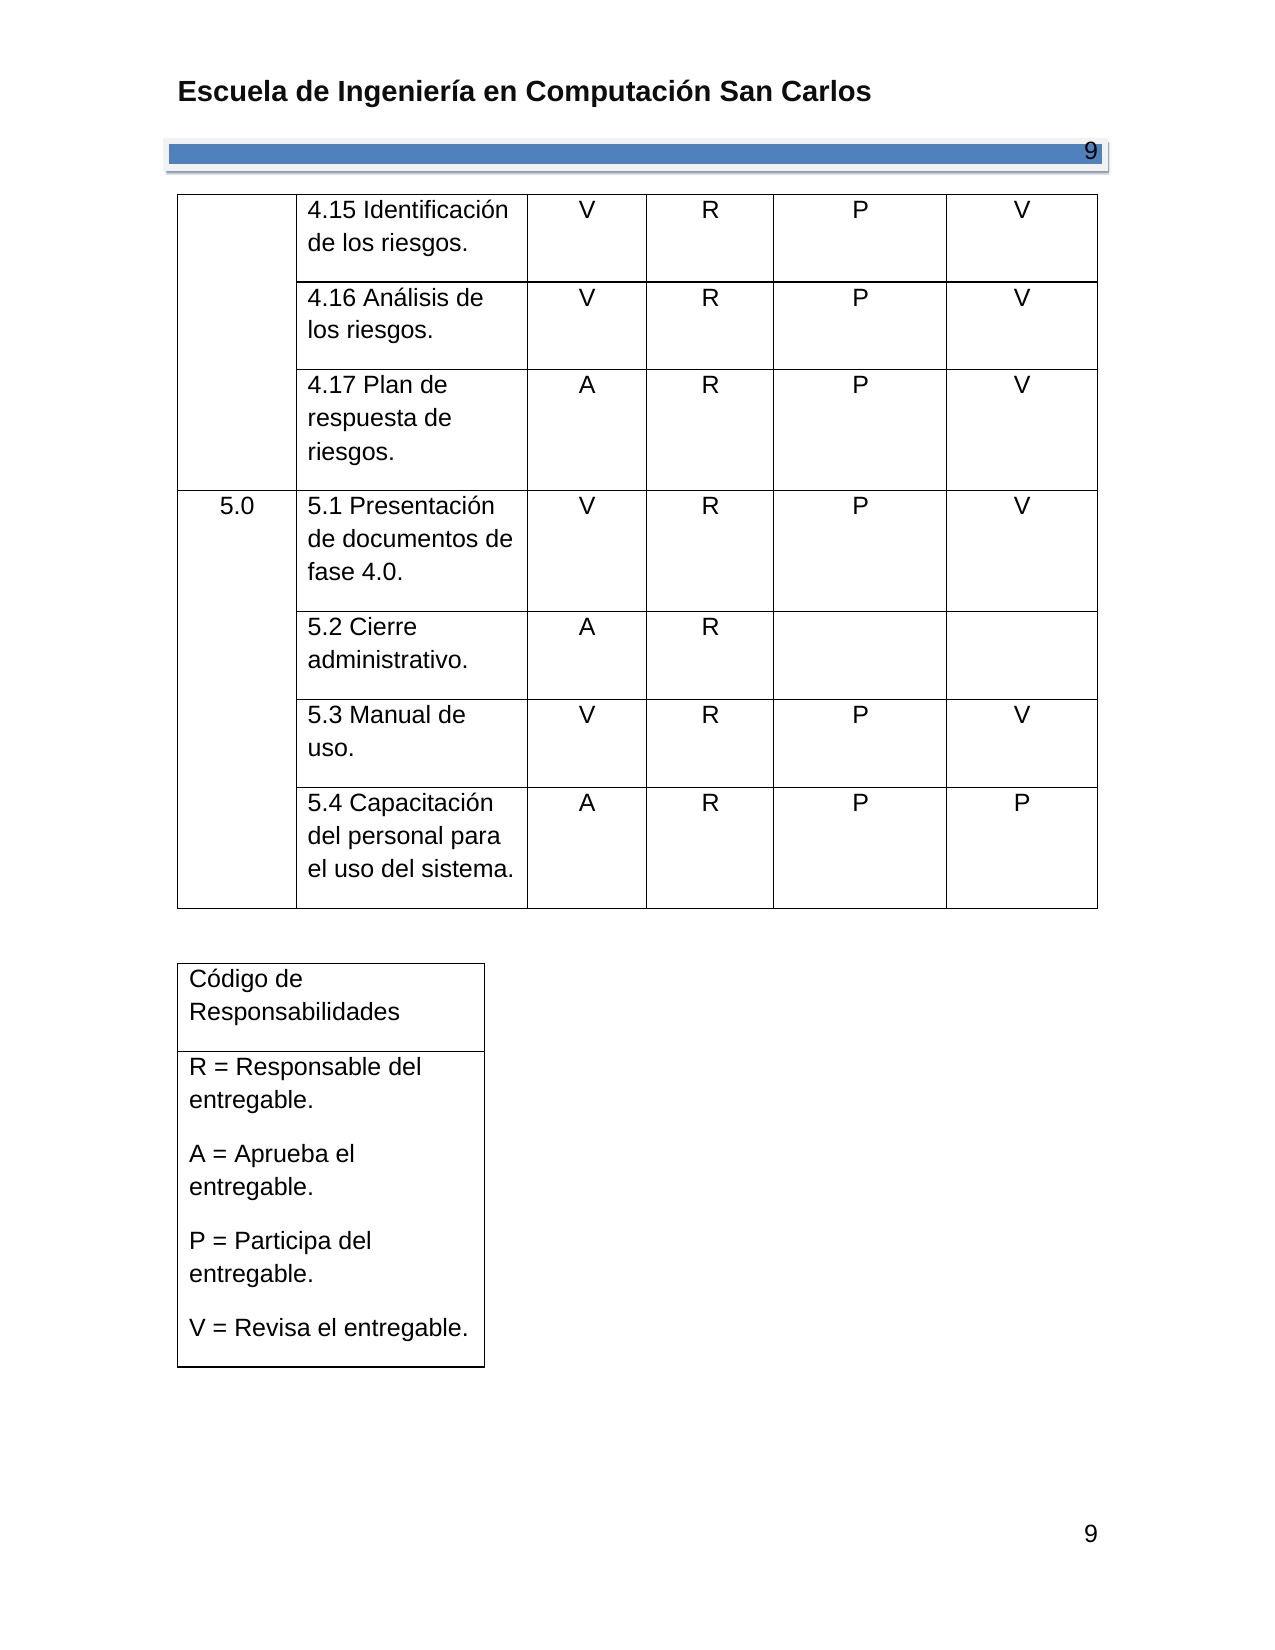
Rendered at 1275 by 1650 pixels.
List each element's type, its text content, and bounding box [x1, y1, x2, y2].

table_cell V [528, 195, 646, 281]
table_cell 5.3 Manual de uso. [297, 700, 527, 787]
table_cell P [774, 283, 946, 369]
table_cell V [528, 491, 646, 611]
table_cell P [774, 370, 946, 490]
table_cell A [528, 788, 646, 908]
table_cell P [774, 700, 946, 787]
table_header Código de Responsabilidades [178, 964, 484, 1051]
table_cell 5.1 Presentación de documentos de fase 4.0. [297, 491, 527, 611]
table_cell 4.15 Identificación de los riesgos. [297, 195, 527, 281]
table_cell R = Responsable del entregable. A = Aprueba el entregable. P = Participa del entregable. V = Revisa el entregable. [178, 1052, 484, 1366]
table_cell R [647, 612, 773, 699]
table_cell R [647, 370, 773, 490]
table_cell 5.4 Capacitación del personal para el uso del sistema. [297, 788, 527, 908]
table_cell [774, 612, 946, 699]
table_cell P [774, 195, 946, 281]
table_cell V [528, 283, 646, 369]
table_cell A [528, 370, 646, 490]
table_cell V [947, 700, 1097, 787]
table_cell R [647, 195, 773, 281]
table_cell P [774, 788, 946, 908]
table_cell 5.0 [178, 491, 296, 908]
table_cell R [647, 700, 773, 787]
table_cell V [947, 283, 1097, 369]
table_cell A [528, 612, 646, 699]
table_cell P [774, 491, 946, 611]
table_cell V [947, 370, 1097, 490]
table_cell [947, 612, 1097, 699]
table_cell 4.17 Plan de respuesta de riesgos. [297, 370, 527, 490]
table_cell 4.16 Análisis de los riesgos. [297, 283, 527, 369]
table_cell V [947, 195, 1097, 281]
table_cell 5.2 Cierre administrativo. [297, 612, 527, 699]
table_cell V [528, 700, 646, 787]
table_cell P [947, 788, 1097, 908]
table_cell V [947, 491, 1097, 611]
table_cell R [647, 283, 773, 369]
table_cell R [647, 788, 773, 908]
table_cell R [647, 491, 773, 611]
